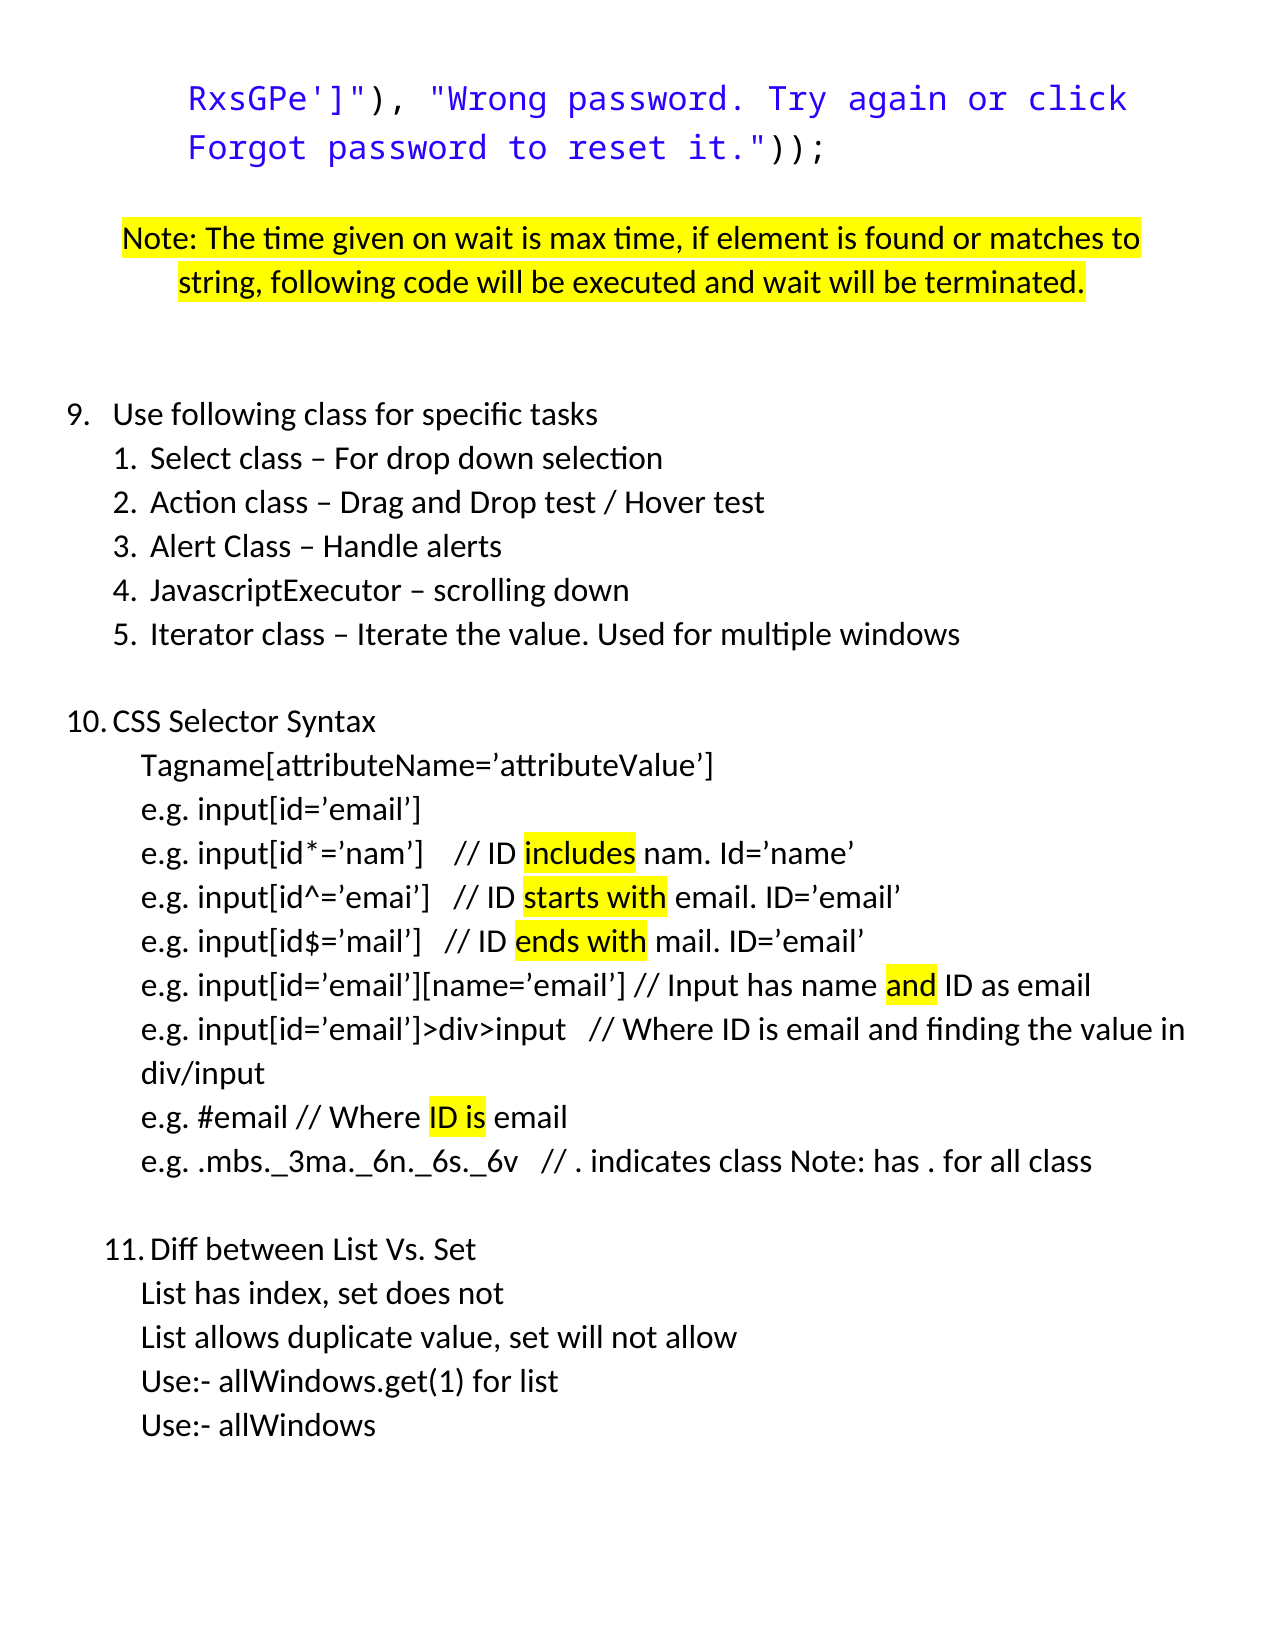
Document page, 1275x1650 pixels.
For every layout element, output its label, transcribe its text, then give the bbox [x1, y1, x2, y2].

list e.g. input[id*=’nam’] // ID includes nam. Id=’name’ [141, 832, 524, 873]
list e.g. input[id$=’mail’] // ID ends with mail. ID=’email’ [141, 920, 515, 961]
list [187, 75, 1200, 169]
list List has index, set does not [141, 1272, 1200, 1313]
list e.g. input[id=’email’][name=’email’] // Input has name and ID as email [141, 964, 886, 1005]
list CSS Selector Syntax [66, 700, 1200, 741]
list Diff between List Vs. Set [103, 1228, 1200, 1269]
list List allows duplicate value, set will not allow [141, 1316, 1200, 1357]
list Tagname[attributeName=’attributeValue’] [141, 744, 1200, 785]
list Iterator class – Iterate the value. Used for multiple windows [112, 612, 1200, 653]
list e.g. .mbs._3ma._6n._6s._6v // . indicates class Note: has . for all class [141, 1140, 1200, 1181]
list Alert Class – Handle alerts [112, 524, 1200, 565]
list Note: The time given on wait is max time, if element is found or matches to string, following code will be executed and wait will be terminated. [122, 217, 1200, 302]
list Use:- allWindows [141, 1404, 1200, 1444]
list Use following class for specific tasks [66, 393, 1200, 433]
list e.g. #email // Where ID is email [486, 1096, 1200, 1137]
list e.g. input[id=’email’]>div>input // Where ID is email and finding the value in div/input [141, 1008, 1200, 1093]
list e.g. input[id*=’nam’] // ID includes nam. Id=’name’ [636, 832, 1200, 873]
list e.g. input[id=’email’][name=’email’] // Input has name and ID as email [937, 964, 1200, 1005]
list Use:- allWindows.get(1) for list [141, 1360, 1200, 1401]
list Action class – Drag and Drop test / Hover test [112, 481, 1200, 521]
list JavascriptExecutor – scrolling down [112, 568, 1200, 609]
list e.g. input[id^=’emai’] // ID starts with email. ID=’email’ [141, 876, 523, 917]
list e.g. input[id$=’mail’] // ID ends with mail. ID=’email’ [647, 920, 1200, 961]
list e.g. input[id^=’emai’] // ID starts with email. ID=’email’ [667, 876, 1200, 917]
list e.g. input[id=’email’] [141, 788, 1200, 829]
list e.g. #email // Where ID is email [141, 1096, 429, 1137]
list Select class – For drop down selection [112, 437, 1200, 477]
